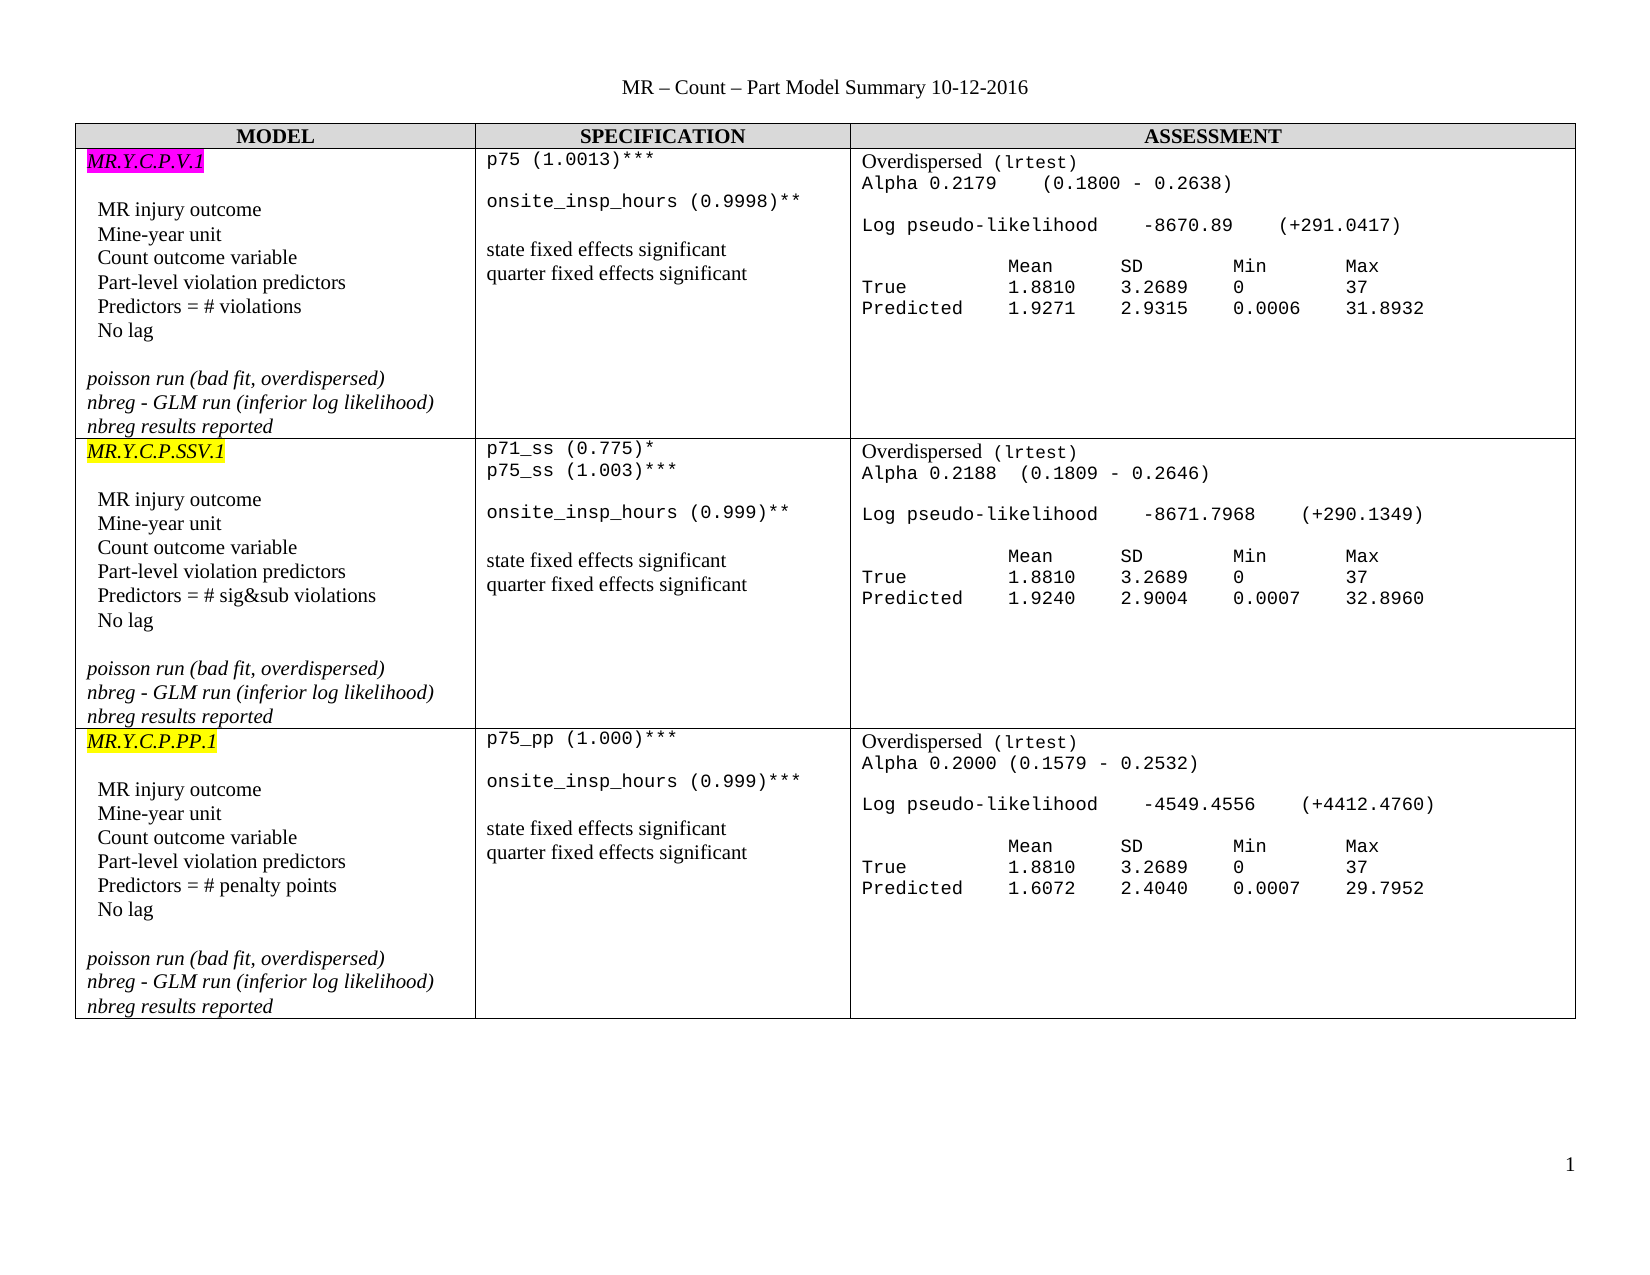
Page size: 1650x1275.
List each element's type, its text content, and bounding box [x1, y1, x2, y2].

table_header SPECIFICATION [476, 124, 850, 148]
table_cell Overdispersed (lrtest) Alpha 0.2188 (0.1809 - 0.2646) Log pseudo-likelihood -8671.7968 (+290.1349) Mean SD Min Max True 1.8810 3.2689 0 37 Predicted 1.9240 2.9004 0.0007 32.8960 [851, 439, 1575, 728]
table_cell Overdispersed (lrtest) Alpha 0.2179 (0.1800 - 0.2638) Log pseudo-likelihood -8670.89 (+291.0417) Mean SD Min Max True 1.8810 3.2689 0 37 Predicted 1.9271 2.9315 0.0006 31.8932 [851, 149, 1575, 438]
table_cell p75 (1.0013)*** onsite_insp_hours (0.9998)** state fixed effects significant quarter fixed effects significant [476, 149, 850, 438]
table_cell p75_pp (1.000)*** onsite_insp_hours (0.999)*** state fixed effects significant quarter fixed effects significant [476, 729, 850, 1018]
table_cell MR.Y.C.P.V.1 MR injury outcome Mine-year unit Count outcome variable Part-level violation predictors Predictors = # violations No lag poisson run (bad fit, overdispersed) nbreg - GLM run (inferior log likelihood) nbreg results reported [76, 149, 475, 438]
table_cell p71_ss (0.775)* p75_ss (1.003)*** onsite_insp_hours (0.999)** state fixed effects significant quarter fixed effects significant [476, 439, 850, 728]
table_cell Overdispersed (lrtest) Alpha 0.2000 (0.1579 - 0.2532) Log pseudo-likelihood -4549.4556 (+4412.4760) Mean SD Min Max True 1.8810 3.2689 0 37 Predicted 1.6072 2.4040 0.0007 29.7952 [851, 729, 1575, 1018]
table_cell MR.Y.C.P.SSV.1 MR injury outcome Mine-year unit Count outcome variable Part-level violation predictors Predictors = # sig&sub violations No lag poisson run (bad fit, overdispersed) nbreg - GLM run (inferior log likelihood) nbreg results reported [76, 439, 475, 728]
table_cell MR.Y.C.P.PP.1 MR injury outcome Mine-year unit Count outcome variable Part-level violation predictors Predictors = # penalty points No lag poisson run (bad fit, overdispersed) nbreg - GLM run (inferior log likelihood) nbreg results reported [76, 729, 475, 1018]
table_header ASSESSMENT [851, 124, 1575, 148]
table_header MODEL [76, 124, 475, 148]
